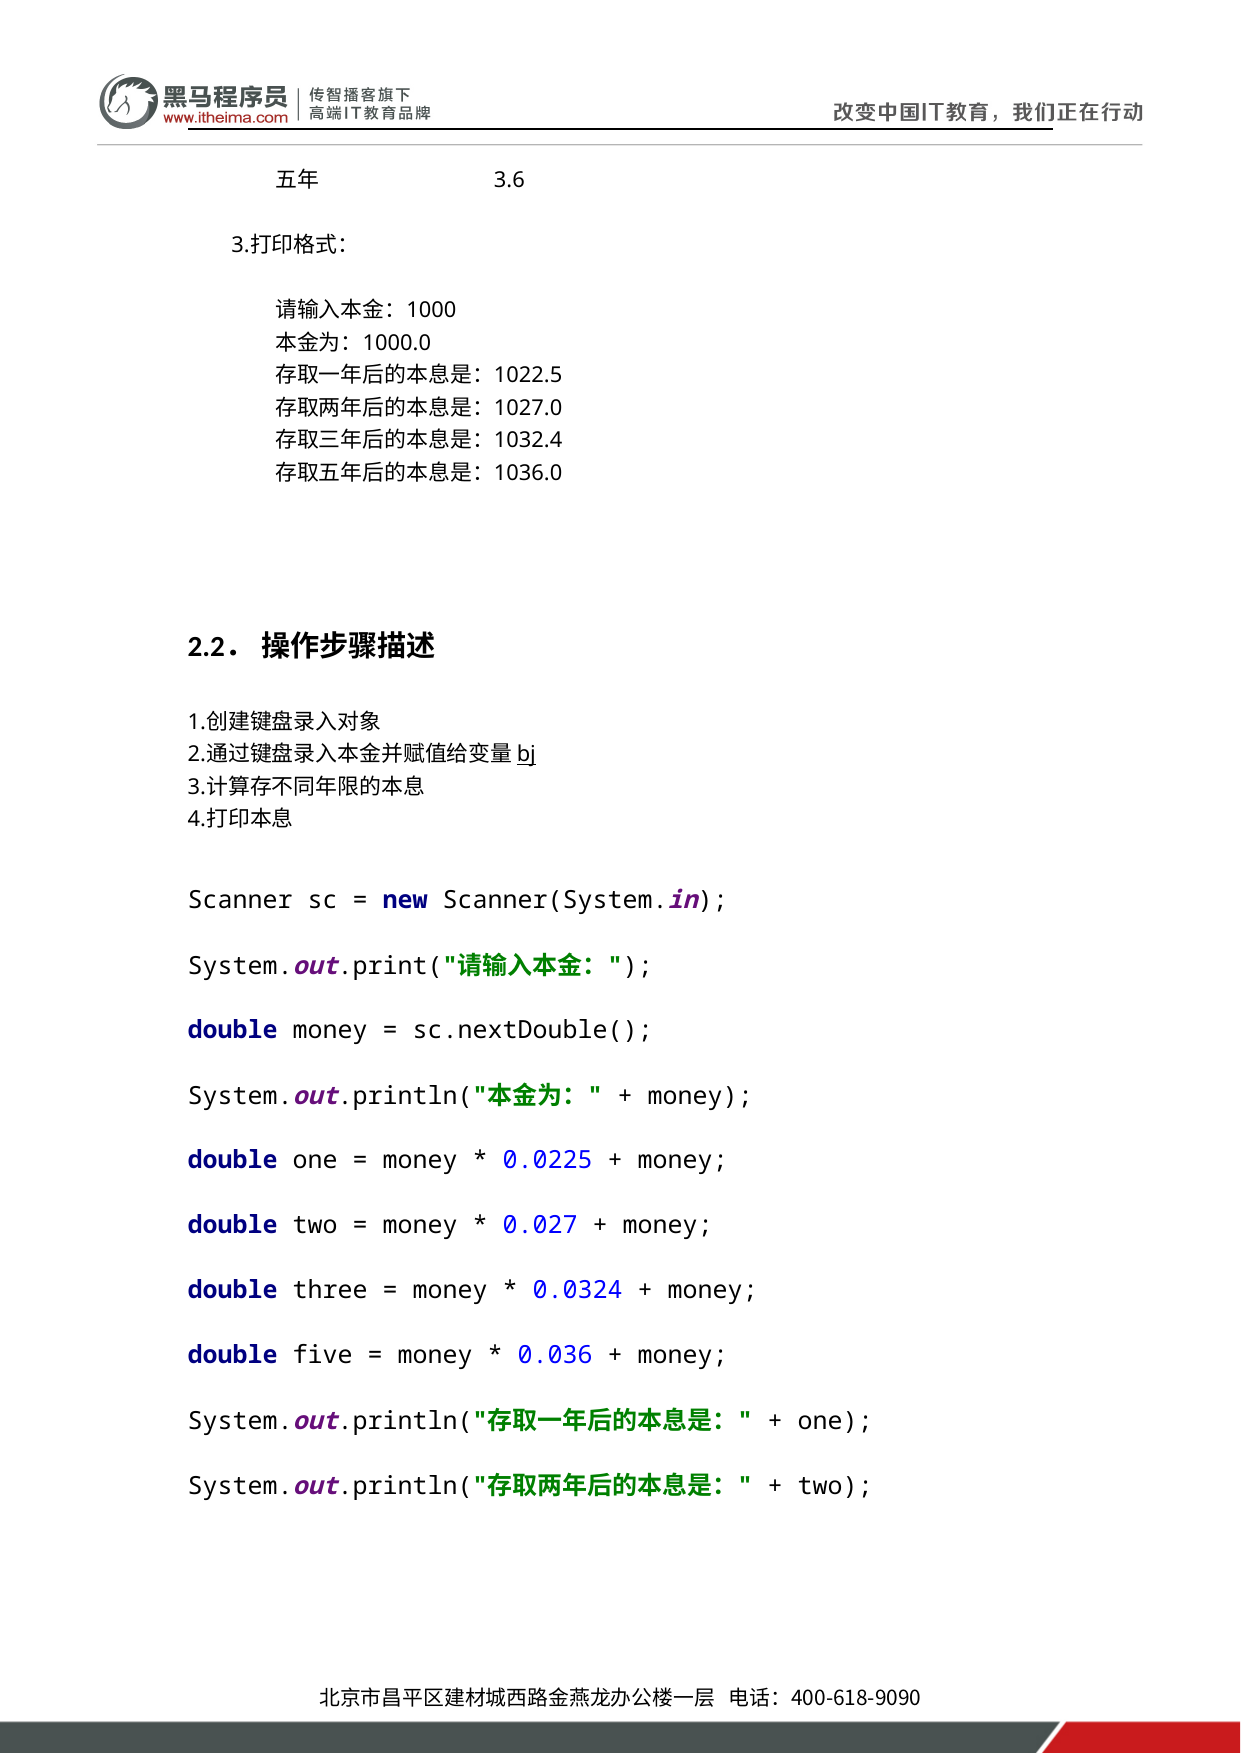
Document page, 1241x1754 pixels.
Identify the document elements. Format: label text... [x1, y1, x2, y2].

text 存取五年后的本息是：1036.0 [187, 454, 1053, 487]
text 3.计算存不同年限的本息 [187, 769, 1053, 801]
subtitle 操作步骤描述 [187, 612, 1053, 677]
text 1.创建键盘录入对象 [187, 704, 1053, 736]
text 3.打印格式： [187, 227, 1053, 259]
picture [0, 1662, 1241, 1753]
text 4.打印本息 [187, 801, 1053, 834]
text 2.通过键盘录入本金并赋值给变量bj [187, 736, 1053, 769]
text 五年 3.6 [187, 162, 1053, 194]
text 存取三年后的本息是：1032.4 [187, 422, 1053, 454]
text 存取两年后的本息是：1027.0 [187, 389, 1053, 422]
picture [0, 3, 1241, 153]
text 请输入本金：1000 [187, 292, 1053, 324]
text 存取一年后的本息是：1022.5 [187, 357, 1053, 389]
text 本金为：1000.0 [187, 324, 1053, 357]
